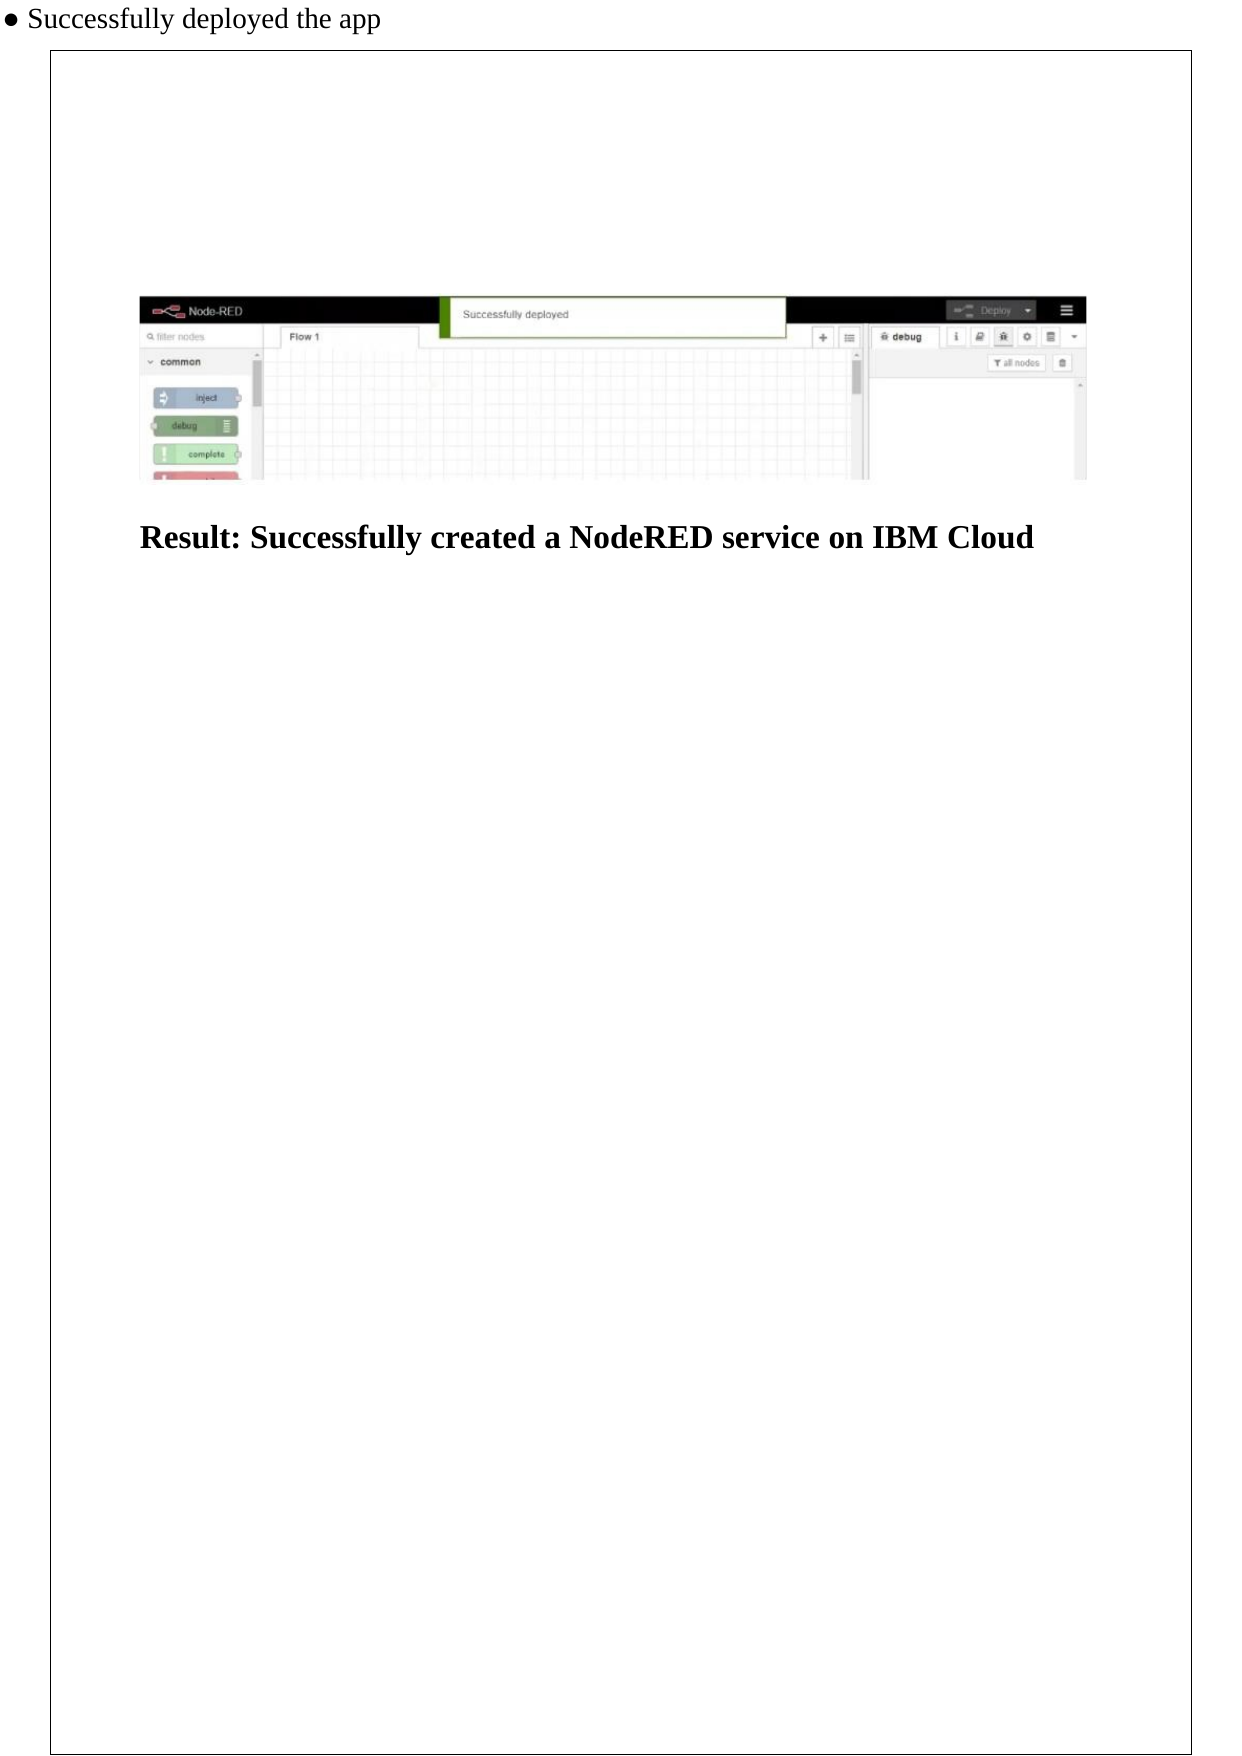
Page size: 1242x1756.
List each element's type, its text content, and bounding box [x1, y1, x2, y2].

picture [139, 293, 1087, 485]
text Result: Successfully created a NodeRED service on IBM Cloud [139, 517, 1137, 555]
